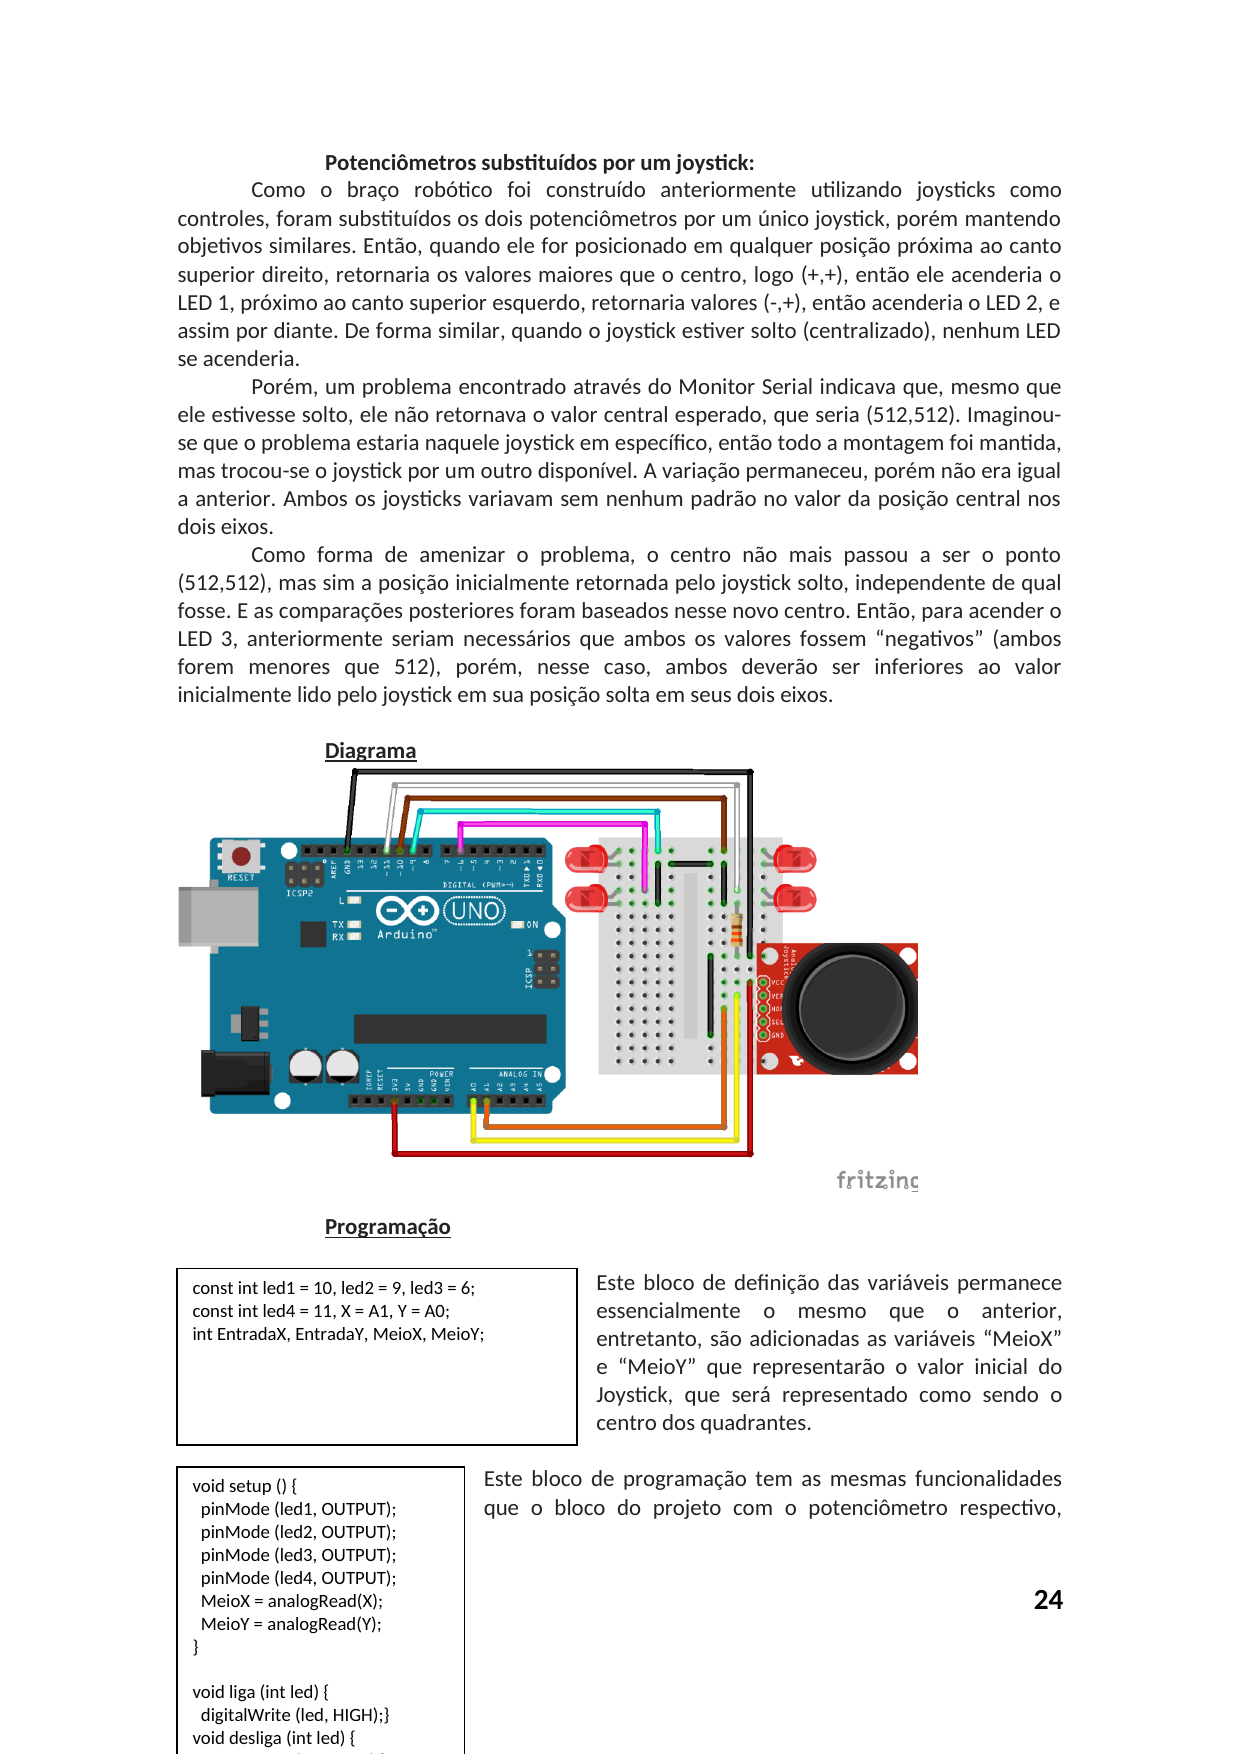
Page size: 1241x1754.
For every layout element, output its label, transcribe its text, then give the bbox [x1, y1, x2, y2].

text Como o braço robótico foi construído anteriormente utilizando joysticks como controles, foram substituídos os dois potenciômetros por um único joystick, porém mantendo objetivos similares. Então, quando ele for posicionado em qualquer posição próxima ao canto superior direito, retornaria os valores maiores que o centro, logo (+,+), então ele acenderia o LED 1, próximo ao canto superior esquerdo, retornaria valores (-,+), então acenderia o LED 2, e assim por diante. De forma similar, quando o joystick estiver solto (centralizado), nenhum LED se acenderia. [177, 176, 1063, 372]
list Programação [325, 1212, 1063, 1240]
text Porém, um problema encontrado através do Monitor Serial indicava que, mesmo que ele estivesse solto, ele não retornava o valor central esperado, que seria (512,512). Imaginou-se que o problema estaria naquele joystick em específico, então todo a montagem foi mantida, mas trocou-se o joystick por um outro disponível. A variação permaneceu, porém não era igual a anterior. Ambos os joysticks variavam sem nenhum padrão no valor da posição central nos dois eixos. [177, 372, 1063, 540]
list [177, 1464, 1063, 1521]
picture [177, 765, 917, 1190]
text Como forma de amenizar o problema, o centro não mais passou a ser o ponto (512,512), mas sim a posição inicialmente retornada pelo joystick solto, independente de qual fosse. E as comparações posteriores foram baseados nesse novo centro. Então, para acender o LED 3, anteriormente seriam necessários que ambos os valores fossem “negativos” (ambos forem menores que 512), porém, nesse caso, ambos deverão ser inferiores ao valor inicialmente lido pelo joystick em sua posição solta em seus dois eixos. [177, 540, 1063, 708]
list Potenciômetros substituídos por um joystick: [325, 148, 1063, 176]
list Diagrama [325, 736, 1063, 764]
list Este bloco de definição das variáveis permanece essencialmente o mesmo que o anterior, entretanto, são adicionadas as variáveis “MeioX” e “MeioY” que representarão o valor inicial do Joystick, que será representado como sendo o centro dos quadrantes. [578, 1268, 1063, 1437]
